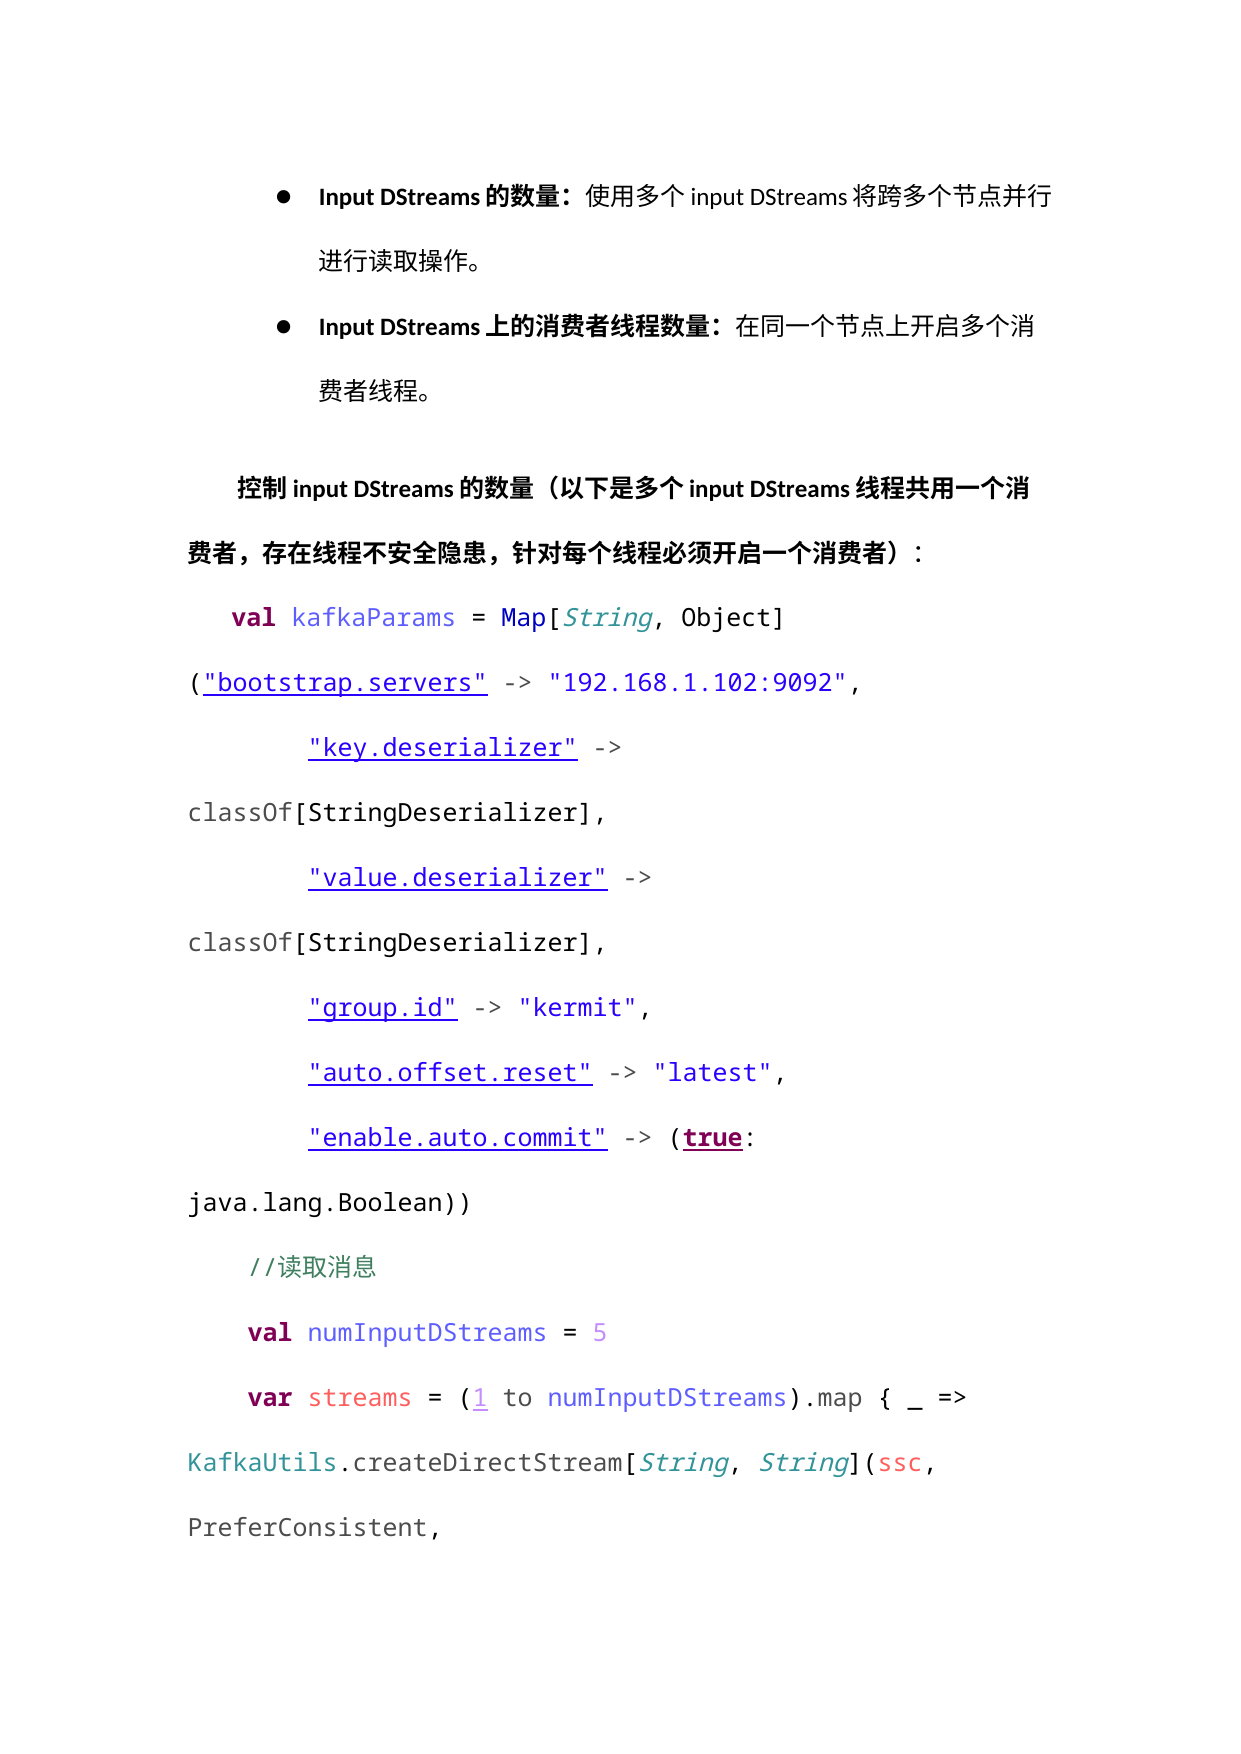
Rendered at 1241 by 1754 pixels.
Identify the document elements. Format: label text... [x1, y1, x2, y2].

text "enable.auto.commit" -> (true: java.lang.Boolean)) [187, 1104, 1053, 1234]
text "key.deserializer" -> classOf[StringDeserializer], [187, 714, 1053, 844]
text val numInputDStreams = 5 [187, 1299, 1053, 1364]
text "auto.offset.reset" -> "latest", [187, 1039, 1053, 1104]
list Input DStreams上的消费者线程数量：在同一个节点上开启多个消费者线程。 [275, 292, 1053, 422]
list Input DStreams的数量：使用多个input DStreams将跨多个节点并行进行读取操作。 [275, 162, 1053, 292]
text 控制input DStreams的数量（以下是多个input DStreams线程共用一个消费者，存在线程不安全隐患，针对每个线程必须开启一个消费者）： [187, 454, 1053, 584]
text //读取消息 [187, 1234, 1053, 1299]
text "group.id" -> "kermit", [187, 974, 1053, 1039]
text var streams = (1 to numInputDStreams).map { _ => KafkaUtils.createDirectStream[String, String](ssc, PreferConsistent, [187, 1364, 1053, 1559]
text "value.deserializer" -> classOf[StringDeserializer], [187, 844, 1053, 974]
text val kafkaParams = Map[String, Object]("bootstrap.servers" -> "192.168.1.102:9092", [187, 584, 1053, 714]
